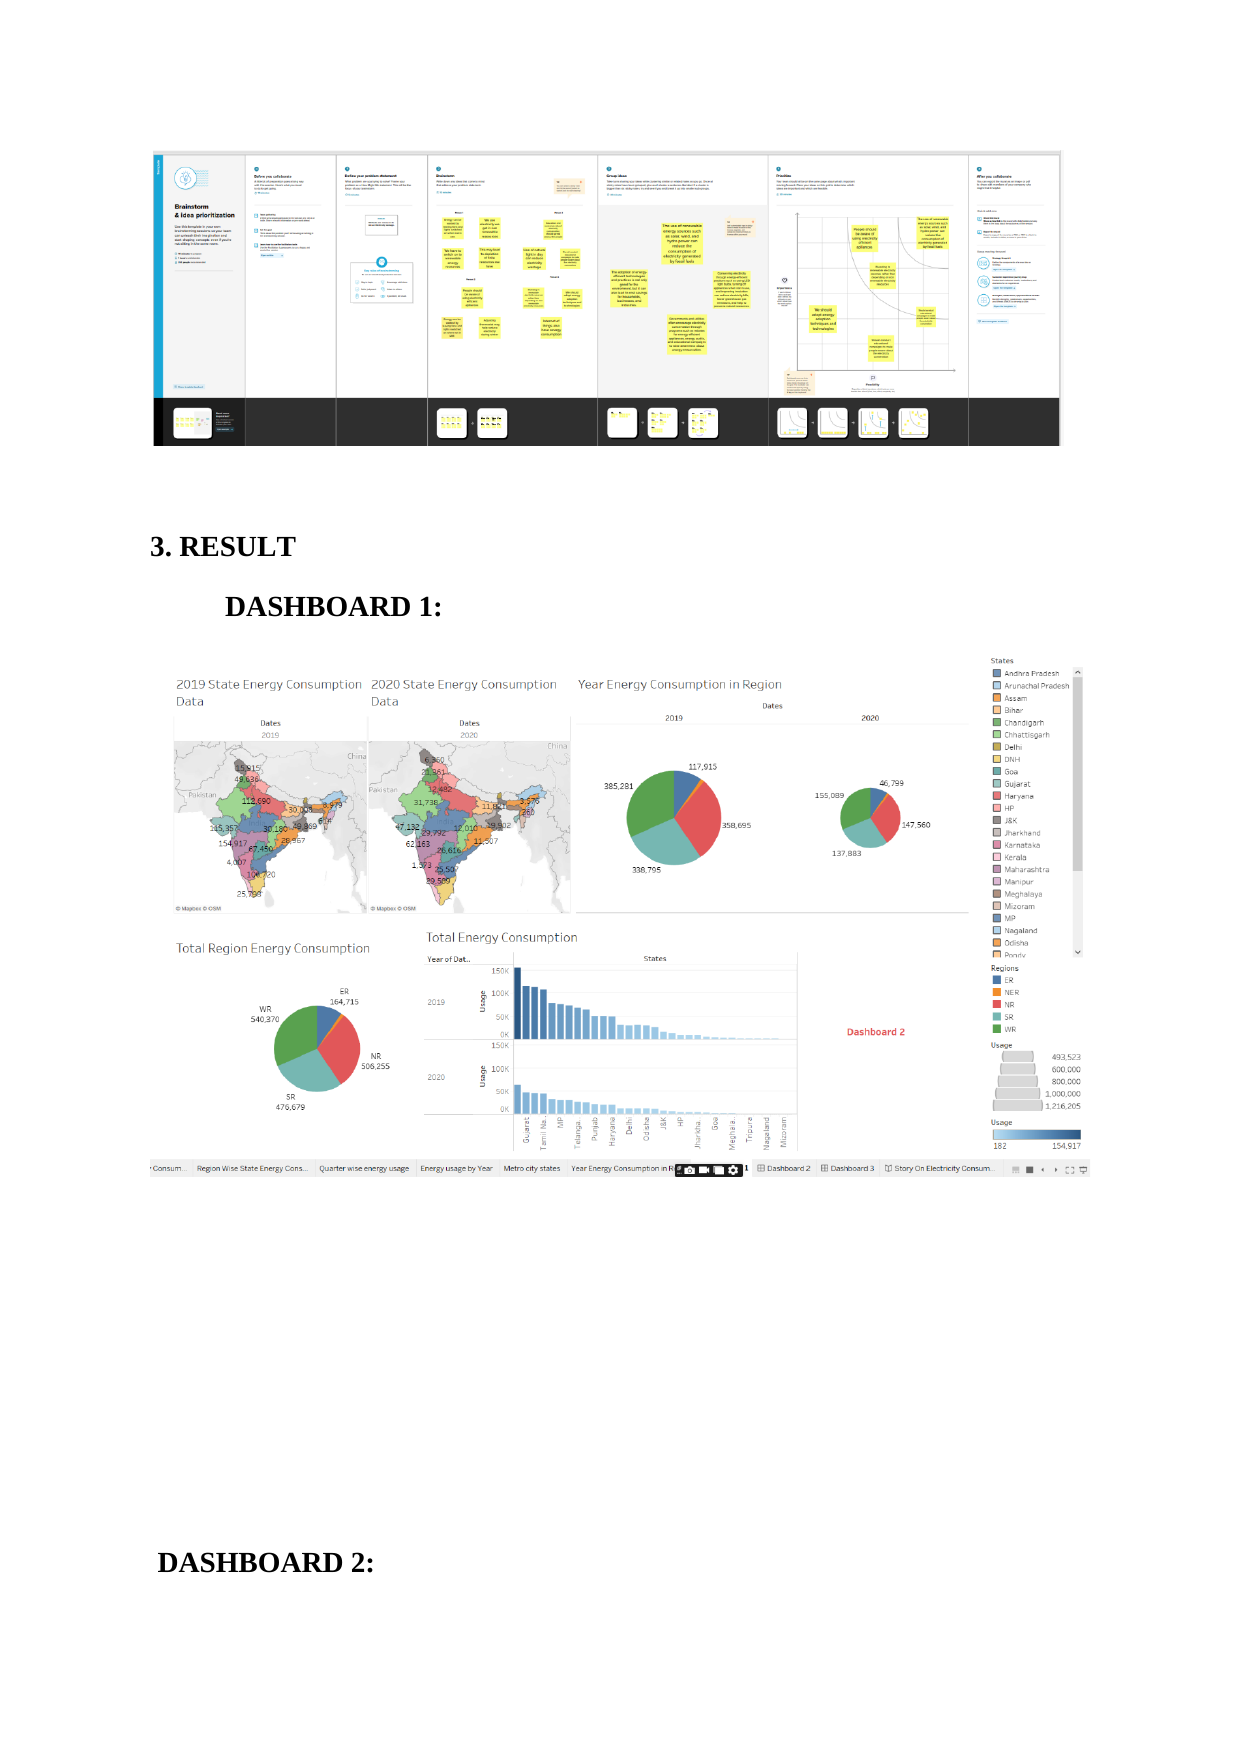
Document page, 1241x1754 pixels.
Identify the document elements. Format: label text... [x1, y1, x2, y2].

picture [150, 648, 1091, 1177]
picture [153, 150, 1064, 446]
text DASHBOARD 1: [150, 589, 1090, 622]
text 3. RESULT [150, 529, 1090, 563]
text DASHBOARD 2: [150, 1546, 1090, 1579]
